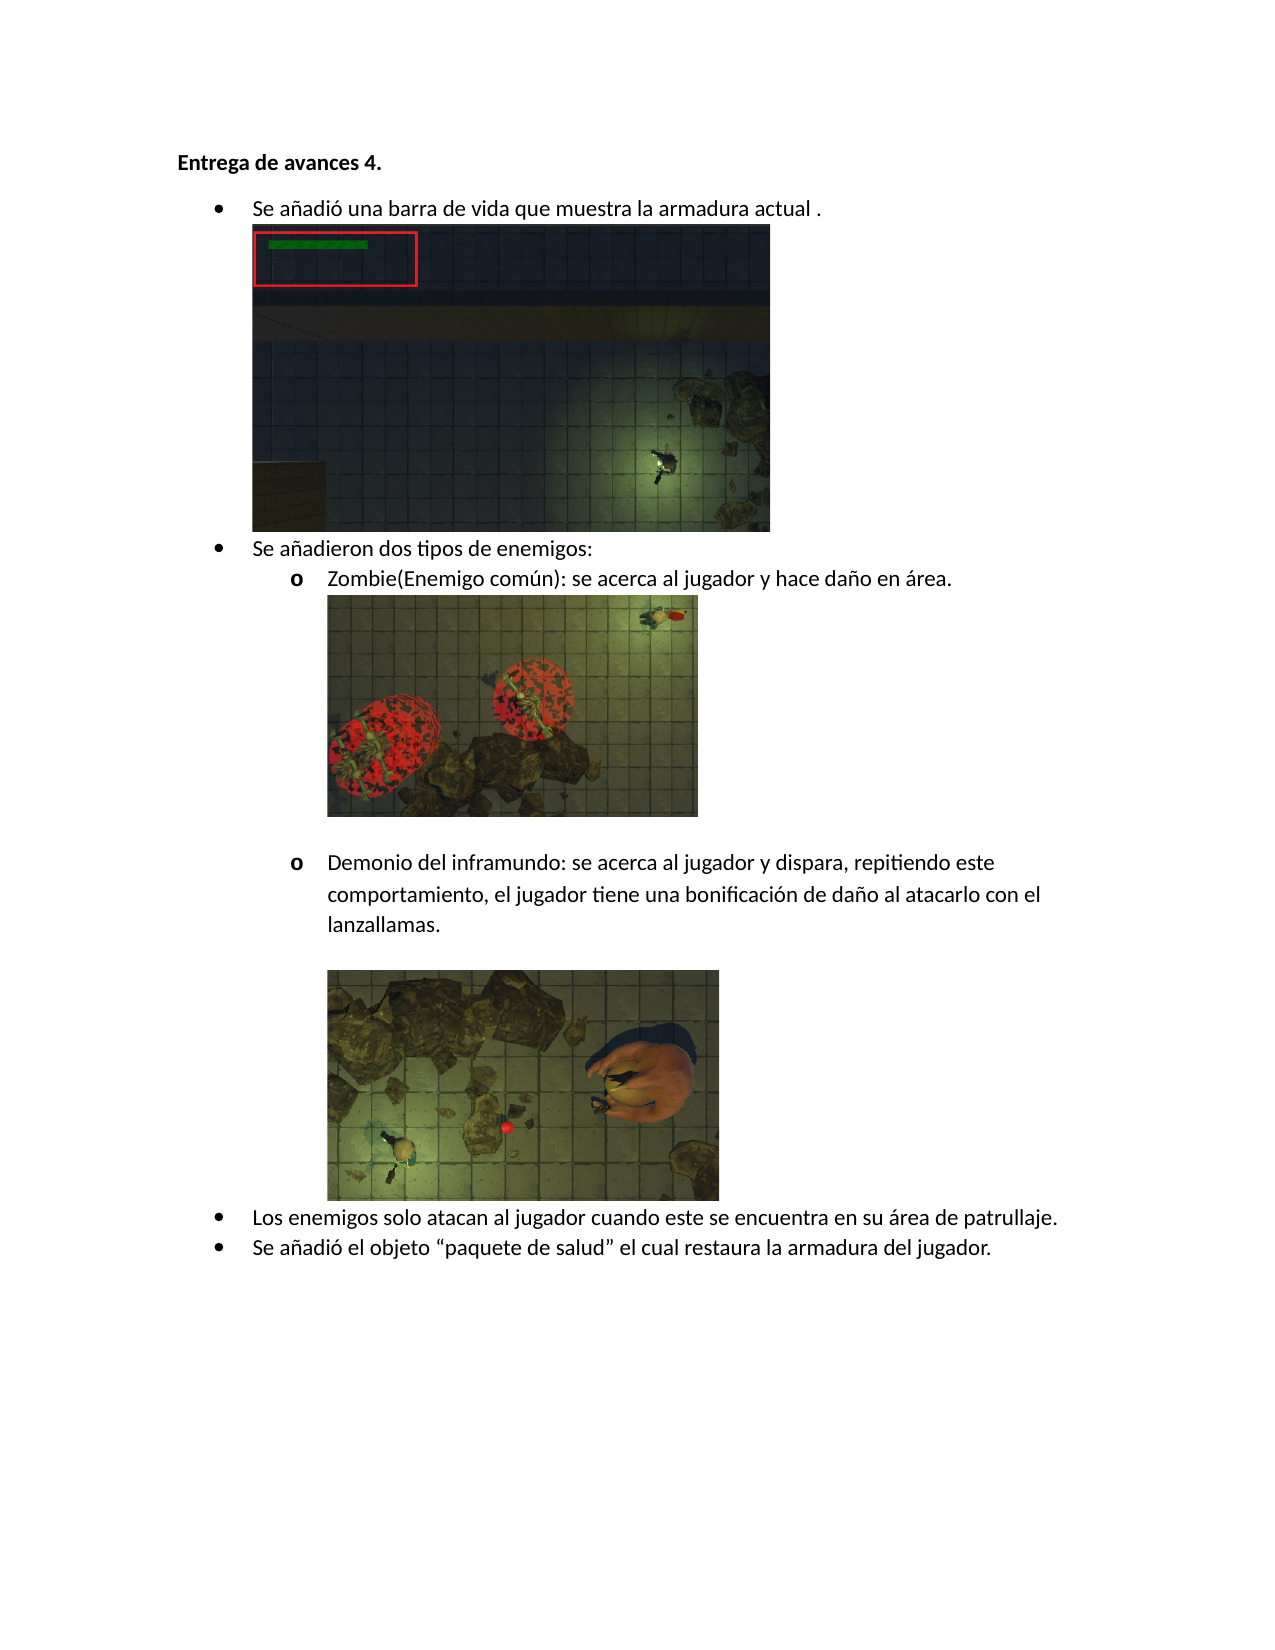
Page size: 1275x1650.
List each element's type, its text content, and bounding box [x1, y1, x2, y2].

list Se añadieron dos tipos de enemigos: [215, 534, 1098, 562]
text Entrega de avances 4. [177, 148, 1098, 176]
list Se añadió el objeto “paquete de salud” el cual restaura la armadura del jugador. [215, 1233, 1098, 1261]
list Los enemigos solo atacan al jugador cuando este se encuentra en su área de patrullaje. [215, 1203, 1098, 1231]
list Demonio del inframundo: se acerca al jugador y dispara, repitiendo este comportamiento, el jugador tiene una bonificación de daño al atacarlo con el lanzallamas. [290, 848, 1098, 938]
picture [252, 224, 771, 532]
picture [327, 970, 720, 1201]
list Zombie(Enemigo común): se acerca al jugador y hace daño en área. [290, 564, 1098, 593]
picture [327, 595, 698, 817]
list Se añadió una barra de vida que muestra la armadura actual . [215, 194, 1098, 222]
